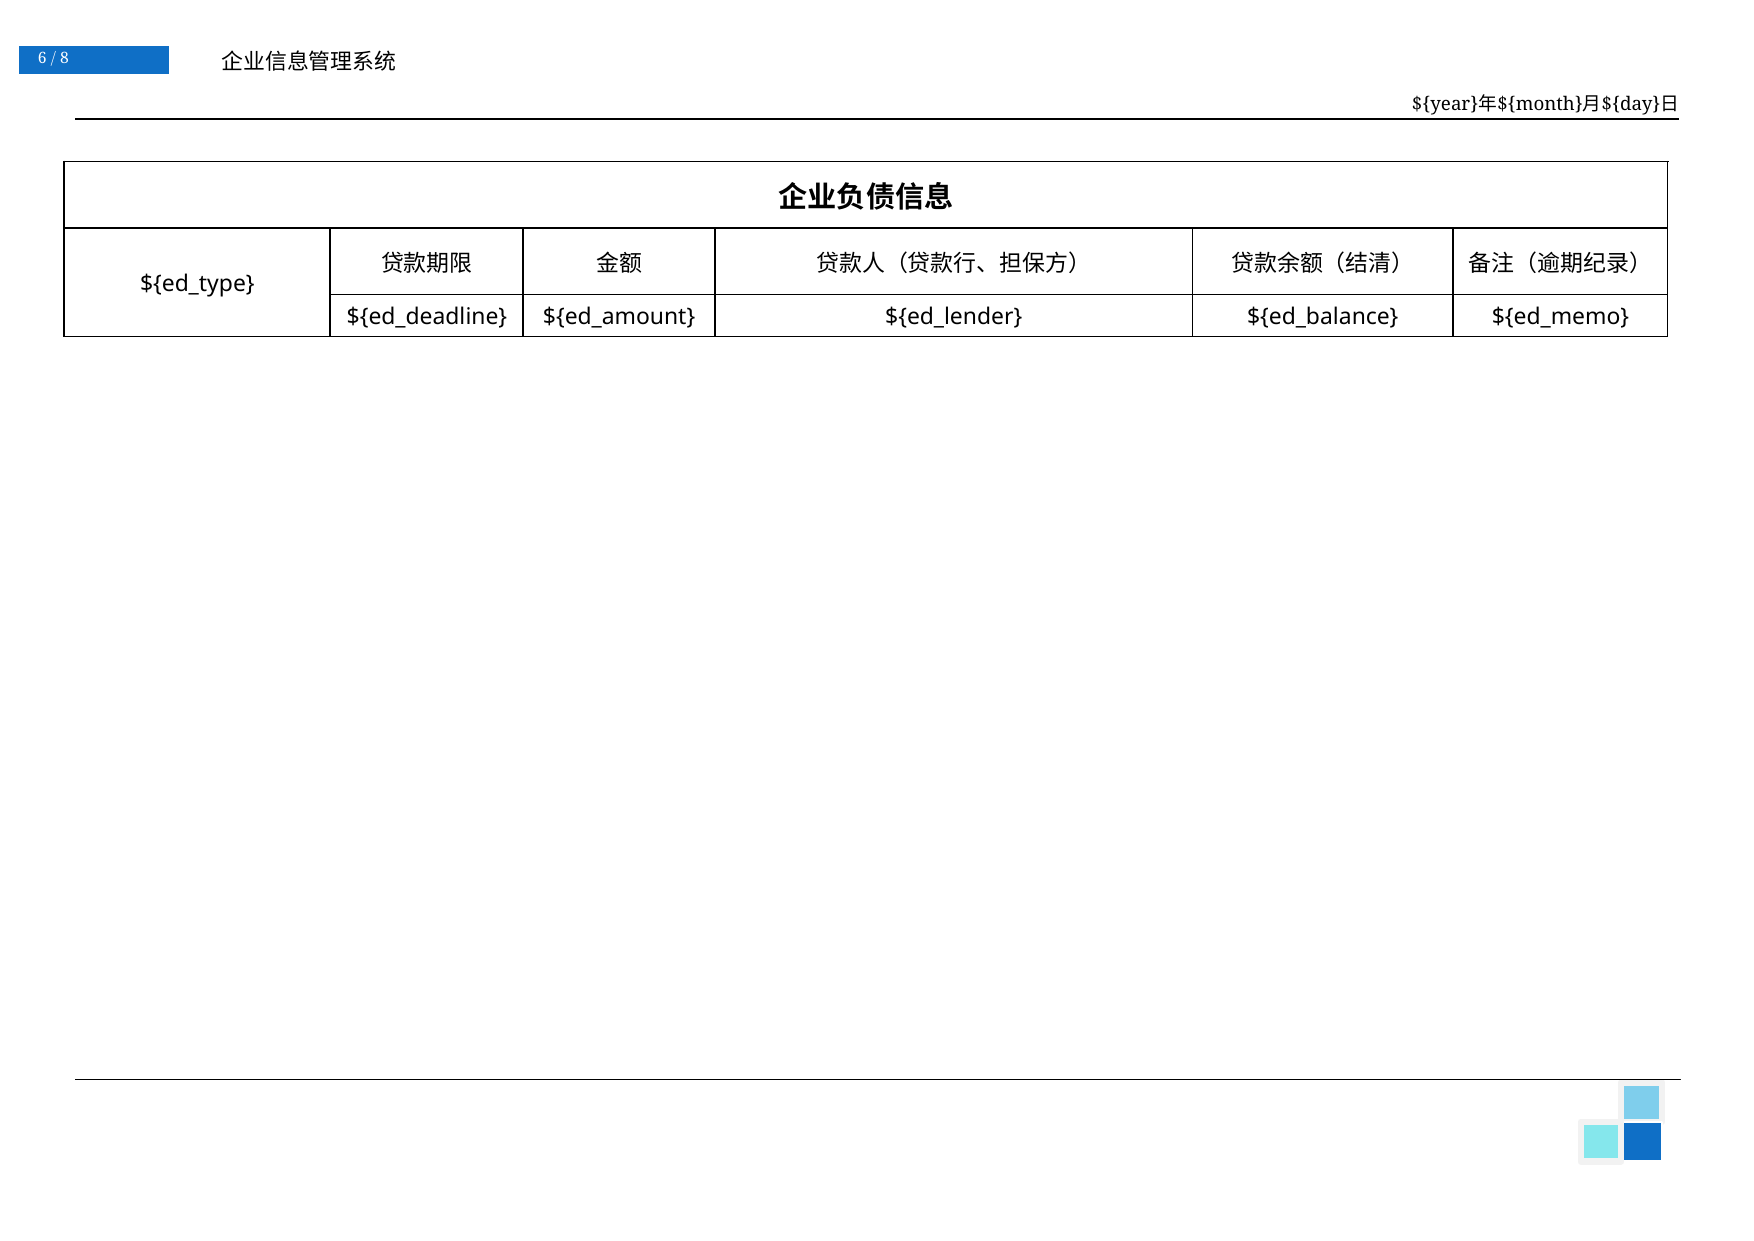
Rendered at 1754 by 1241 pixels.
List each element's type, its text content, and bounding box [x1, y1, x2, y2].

table_cell 金额 [524, 229, 714, 294]
table_cell 贷款余额（结清） [1193, 229, 1452, 294]
table_cell 贷款人（贷款行、担保方） [716, 229, 1192, 294]
table_cell ${ed_lender} [716, 295, 1192, 336]
table_cell ${ed_deadline} [331, 295, 522, 336]
table_cell ${ed_amount} [524, 295, 714, 336]
table_header 企业负债信息 [65, 162, 1667, 227]
table_cell [64, 337, 1668, 344]
table_cell 贷款期限 [331, 229, 522, 294]
table_cell ${ed_balance} [1193, 295, 1452, 336]
table_cell 备注（逾期纪录） [1454, 229, 1667, 294]
table_cell ${ed_type} [65, 229, 329, 336]
table_cell ${ed_memo} [1454, 295, 1667, 336]
